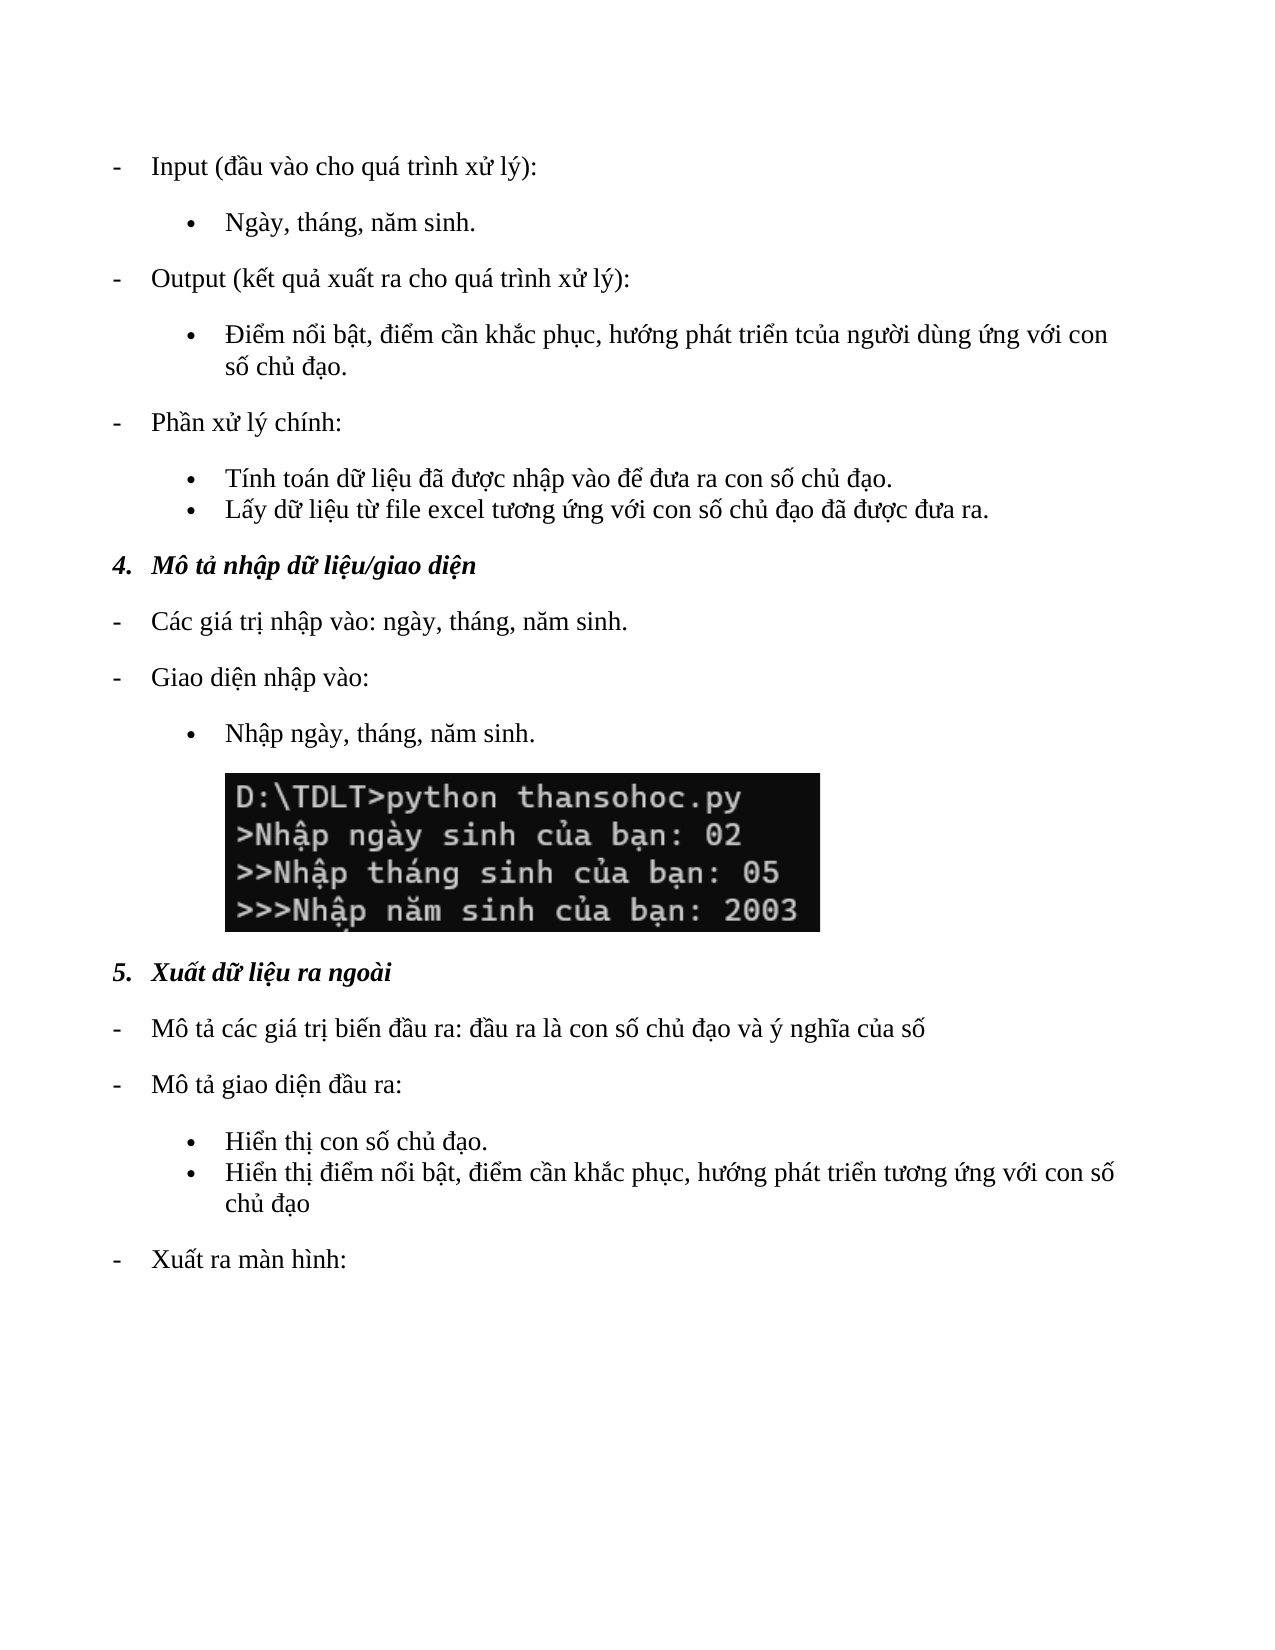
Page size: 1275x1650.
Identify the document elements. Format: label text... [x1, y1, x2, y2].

list Lấy dữ liệu từ file excel tương ứng với con số chủ đạo đã được đưa ra. [187, 493, 1125, 524]
list Hiển thị điểm nổi bật, điểm cần khắc phục, hướng phát triển tương ứng với con số chủ đạo [187, 1156, 1125, 1218]
text 5. Xuất dữ liệu ra ngoài [112, 956, 1125, 987]
picture [225, 773, 821, 932]
list Điểm nổi bật, điểm cần khắc phục, hướng phát triển tcủa người dùng ứng với con số chủ đạo. [187, 318, 1125, 381]
text - Mô tả các giá trị biến đầu ra: đầu ra là con số chủ đạo và ý nghĩa của số [112, 1012, 1125, 1043]
text - Xuất ra màn hình: [112, 1243, 1125, 1274]
text - Output (kết quả xuất ra cho quá trình xử lý): [112, 262, 1125, 293]
list Hiển thị con số chủ đạo. [187, 1125, 1125, 1156]
text - Các giá trị nhập vào: ngày, tháng, năm sinh. [112, 605, 1125, 636]
list Ngày, tháng, năm sinh. [187, 206, 1125, 237]
list Tính toán dữ liệu đã được nhập vào để đưa ra con số chủ đạo. [187, 462, 1125, 493]
text - Giao diện nhập vào: [112, 661, 1125, 693]
text - Input (đầu vào cho quá trình xử lý): [112, 150, 1125, 181]
list Nhập ngày, tháng, năm sinh. [187, 718, 1125, 749]
text 4. Mô tả nhập dữ liệu/giao diện [112, 549, 1125, 580]
text - Phần xử lý chính: [112, 406, 1125, 437]
text - Mô tả giao diện đầu ra: [112, 1068, 1125, 1100]
